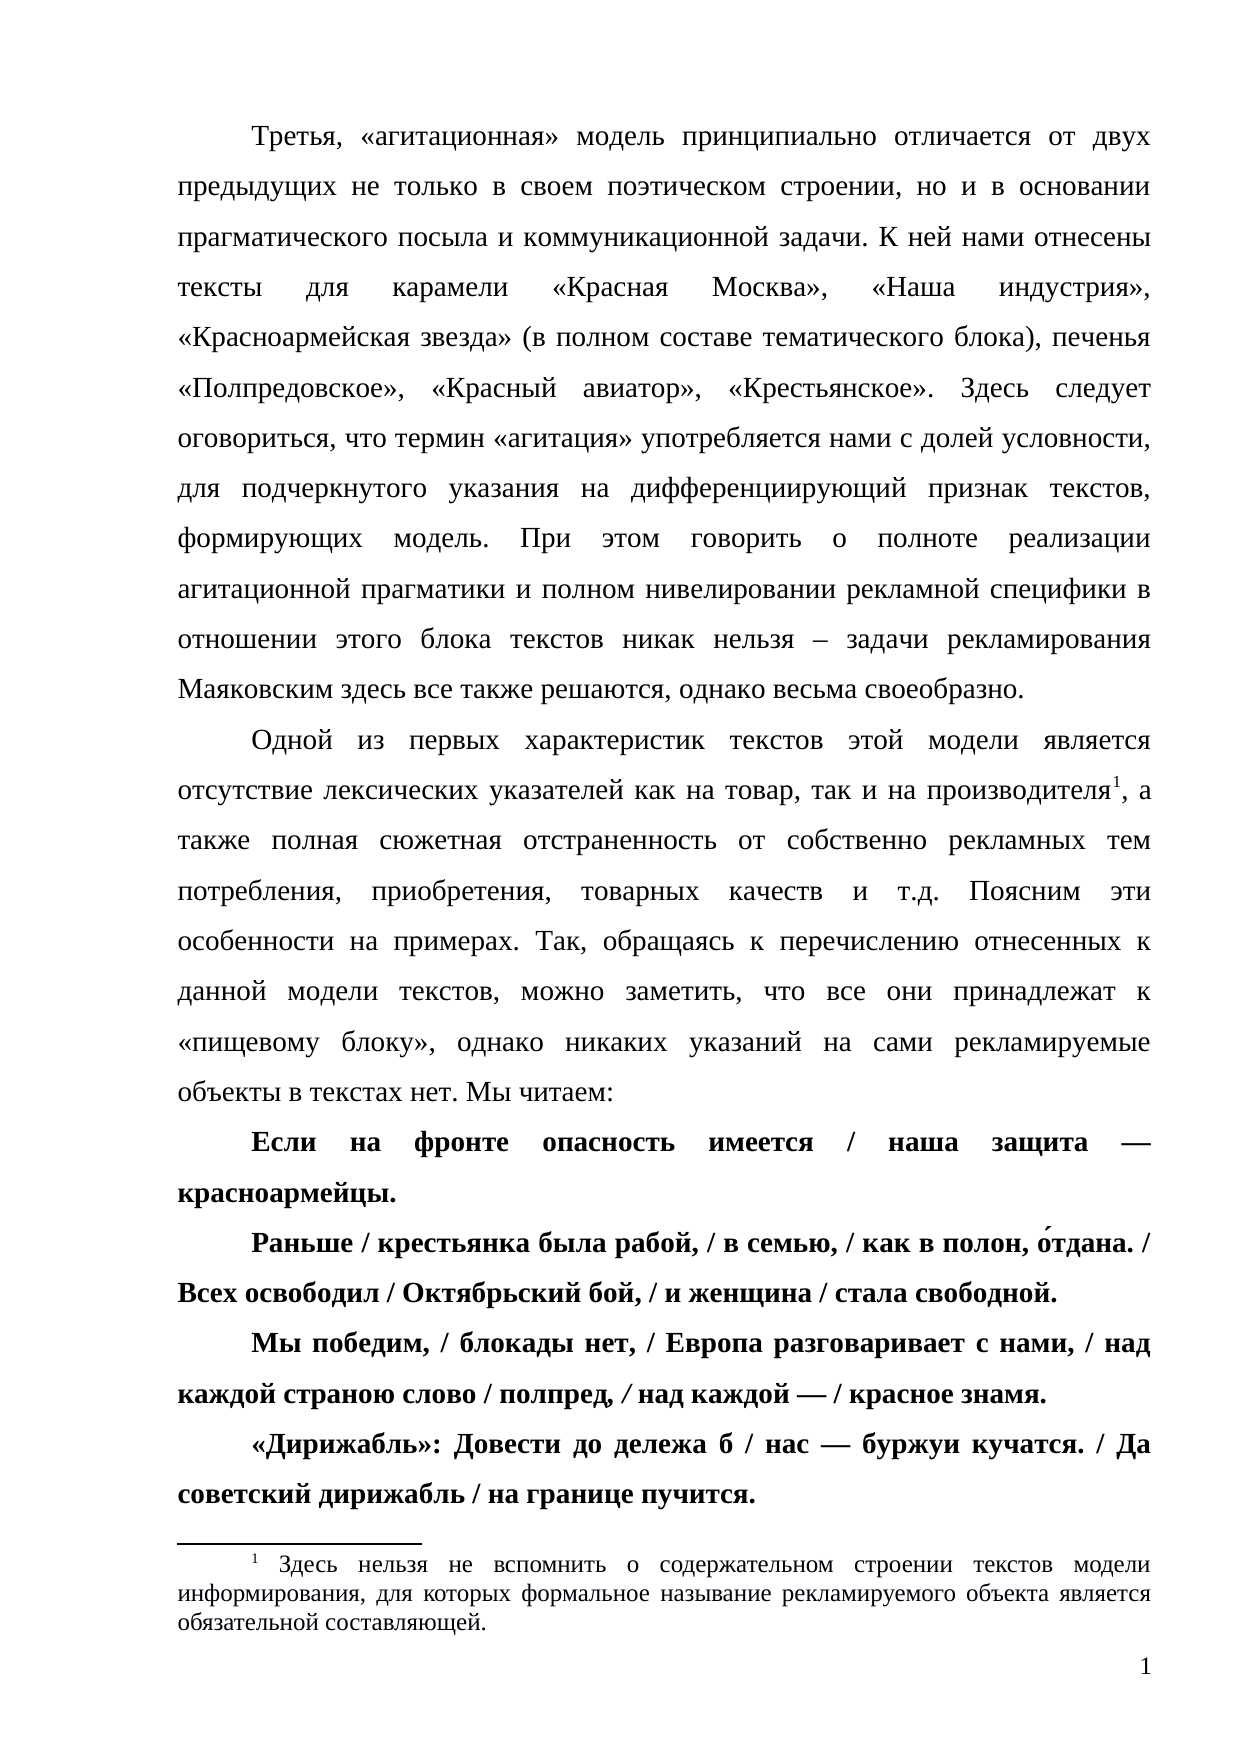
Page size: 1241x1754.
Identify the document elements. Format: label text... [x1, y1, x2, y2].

text Если на фронте опасность имеется / наша защита — красноармейцы. [177, 1124, 1152, 1208]
text Одной из первых характеристик текстов этой модели является отсутствие лексических указателей как на товар, так и на производителя, а также полная сюжетная отстраненность от собственно рекламных тем потребления, приобретения, товарных качеств и т.д. Поясним эти особенности на примерах. Так, обращаясь к перечислению отнесенных к данной модели текстов, можно заметить, что все они принадлежат к «пищевому блоку», однако никаких указаний на сами рекламируемые объекты в текстах нет. Мы читаем: [177, 722, 1152, 1108]
text Раньше / крестьянка была рабой, / в семью, / как в полон, о́тдана. / Всех освободил / Октябрьский бой, / и женщина / стала свободной. [177, 1225, 1152, 1309]
text Третья, «агитационная» модель принципиально отличается от двух предыдущих не только в своем поэтическом строении, но и в основании прагматического посыла и коммуникационной задачи. К ней нами отнесены тексты для карамели «Красная Москва», «Наша индустрия», «Красноармейская звезда» (в полном составе тематического блока), печенья «Полпредовское», «Красный авиатор», «Крестьянское». Здесь следует оговориться, что термин «агитация» употребляется нами с долей условности, для подчеркнутого указания на дифференциирующий признак текстов, формирующих модель. При этом говорить о полноте реализации агитационной прагматики и полном нивелировании рекламной специфики в отношении этого блока текстов никак нельзя – задачи рекламирования Маяковским здесь все также решаются, однако весьма своеобразно. [177, 118, 1152, 705]
text Мы победим, / блокады нет, / Европа разговаривает с нами, / над каждой страною слово / полпред, / над каждой — / красное знамя. [177, 1326, 1152, 1409]
text «Дирижабль»: Довести до дележа б / нас — буржуи кучатся. / Да советский дирижабль / на границе пучится. [177, 1426, 1152, 1510]
